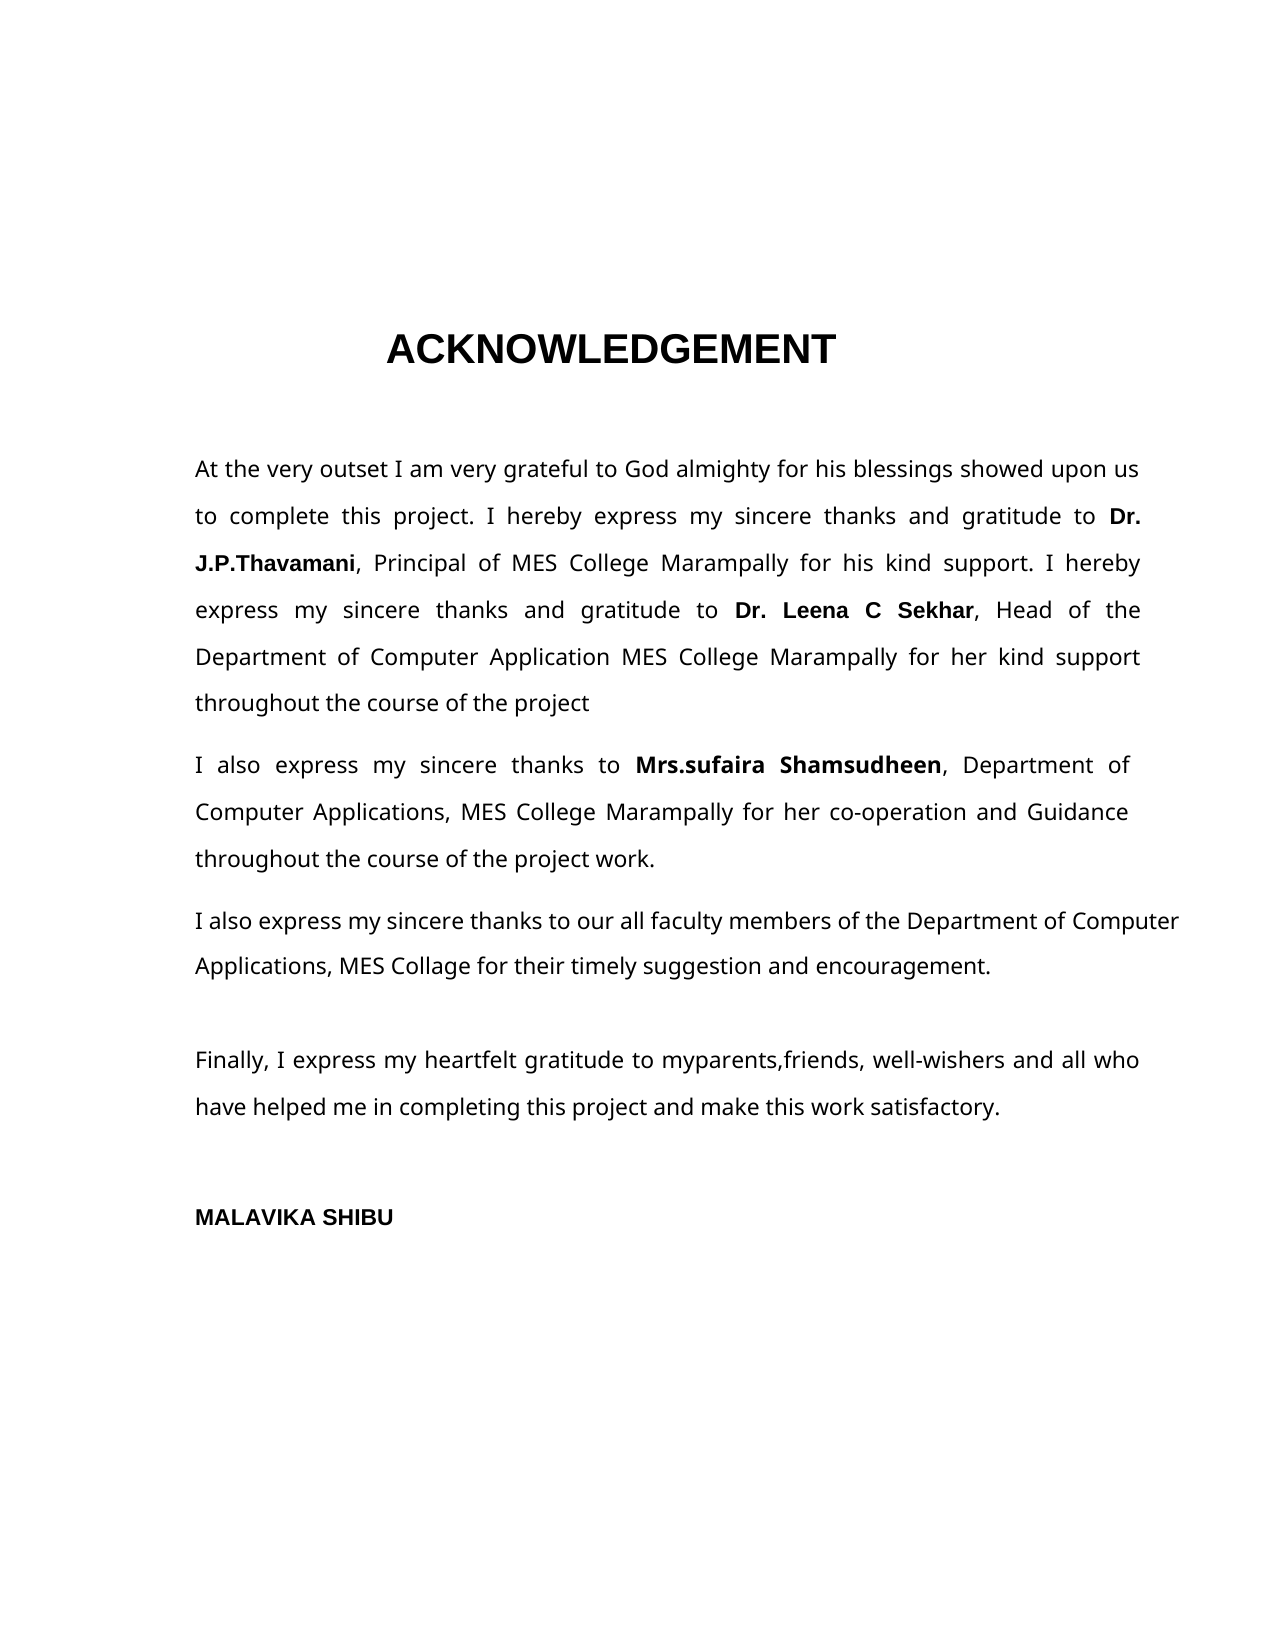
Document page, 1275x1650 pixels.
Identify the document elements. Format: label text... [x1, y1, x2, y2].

text Finally, I express my heartfelt gratitude to myparents,friends, well-wishers and all who have helped me in completing this project and make this work satisfactory. [195, 1044, 1141, 1122]
subtitle MALAVIKA SHIBU [195, 1204, 1202, 1231]
text I also express my sincere thanks to our all faculty members of the Department of Computer [195, 905, 1202, 936]
text At the very outset I am very grateful to God almighty for his blessings showed upon us to complete this project. I hereby express my sincere thanks and gratitude to Dr. J.P.Thavamani, Principal of MES College Marampally for his kind support. I hereby express my sincere thanks and gratitude to Dr. Leena C Sekhar, Head of the Department of Computer Application MES College Marampally for her kind support throughout the course of the project [195, 453, 1141, 719]
text ACKNOWLEDGEMENT [386, 325, 1202, 373]
text I also express my sincere thanks to Mrs.sufaira Shamsudheen, Department of Computer Applications, MES College Marampally for her co-operation and Guidance throughout the course of the project work. [195, 749, 1129, 874]
text Applications, MES Collage for their timely suggestion and encouragement. [195, 950, 1202, 981]
